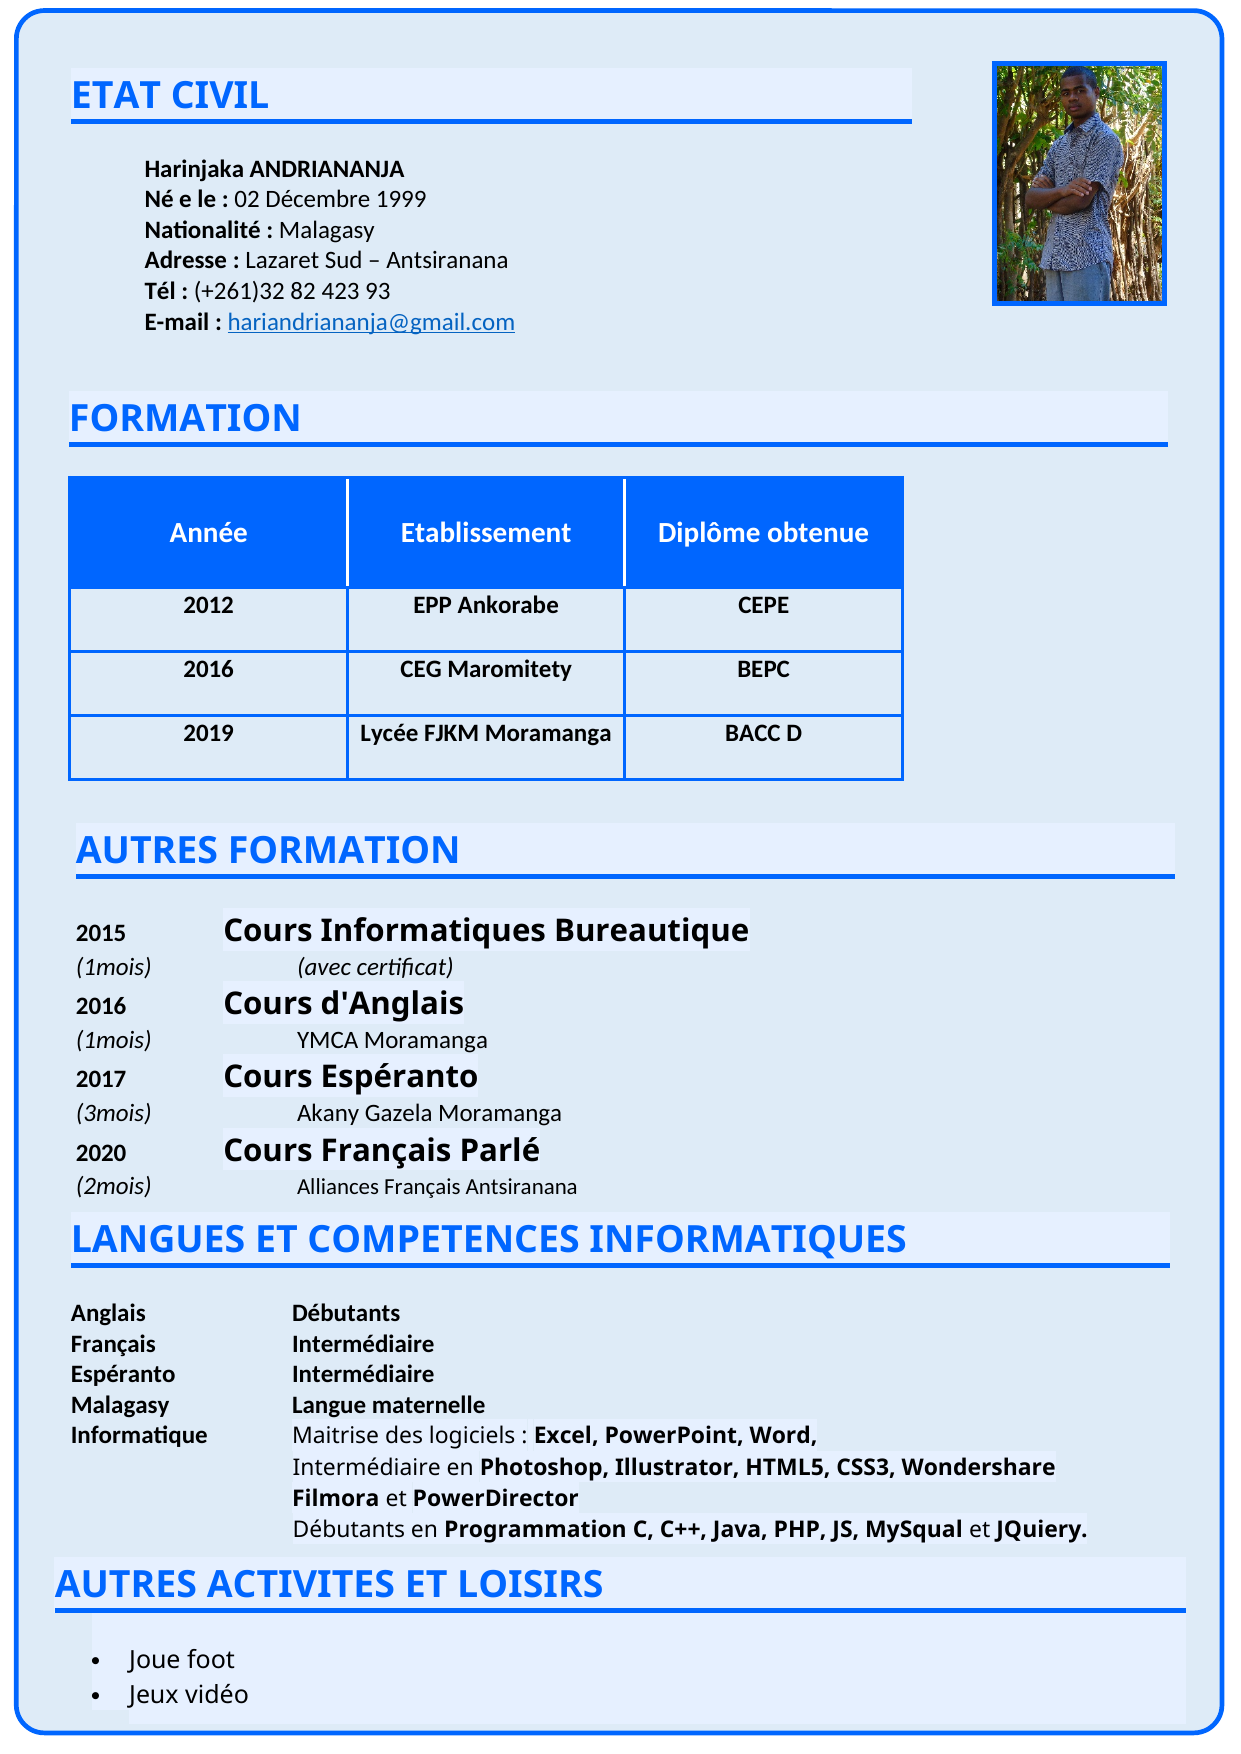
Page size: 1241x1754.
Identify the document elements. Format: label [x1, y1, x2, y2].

picture [997, 66, 1162, 301]
